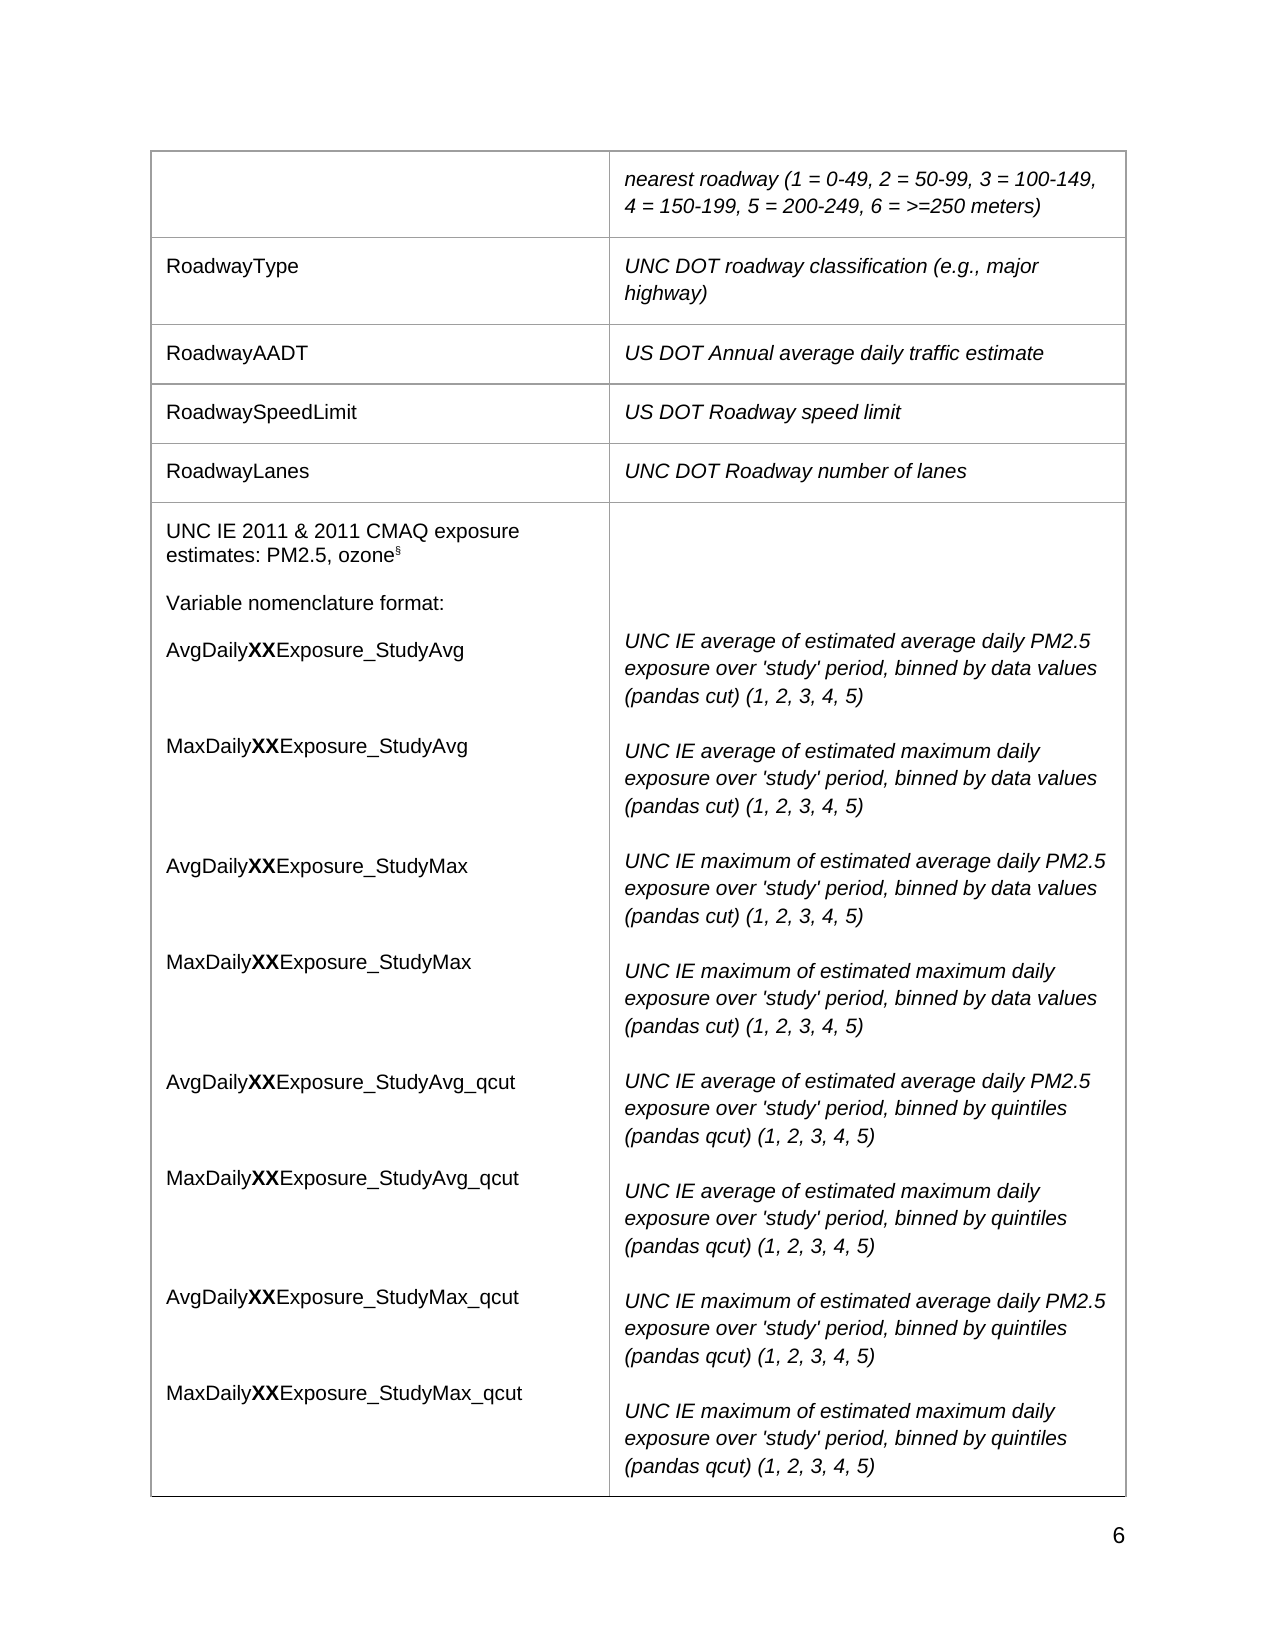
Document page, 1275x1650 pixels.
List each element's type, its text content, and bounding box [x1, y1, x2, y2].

table_cell RoadwaySpeedLimit [152, 385, 609, 442]
table_cell UNC IE average of estimated average daily PM2.5 exposure over 'study' period, binned by data values (pandas cut) (1, 2, 3, 4, 5) UNC IE average of estimated maximum daily exposure over 'study' period, binned by data values (pandas cut) (1, 2, 3, 4, 5) UNC IE maximum of estimated average daily PM2.5 exposure over 'study' period, binned by data values (pandas cut) (1, 2, 3, 4, 5) UNC IE maximum of estimated maximum daily exposure over 'study' period, binned by data values (pandas cut) (1, 2, 3, 4, 5) UNC IE average of estimated average daily PM2.5 exposure over 'study' period, binned by quintiles (pandas qcut) (1, 2, 3, 4, 5) UNC IE average of estimated maximum daily exposure over 'study' period, binned by quintiles (pandas qcut) (1, 2, 3, 4, 5) UNC IE maximum of estimated average daily PM2.5 exposure over 'study' period, binned by quintiles (pandas qcut) (1, 2, 3, 4, 5) UNC IE maximum of estimated maximum daily exposure over 'study' period, binned by quintiles (pandas qcut) (1, 2, 3, 4, 5) [610, 503, 1125, 1496]
table_cell UNC IE 2011 & 2011 CMAQ exposure estimates: PM2.5, ozone§ Variable nomenclature format: AvgDailyXXExposure_StudyAvg MaxDailyXXExposure_StudyAvg AvgDailyXXExposure_StudyMax MaxDailyXXExposure_StudyMax AvgDailyXXExposure_StudyAvg_qcut MaxDailyXXExposure_StudyAvg_qcut AvgDailyXXExposure_StudyMax_qcut MaxDailyXXExposure_StudyMax_qcut [152, 503, 609, 1496]
table_cell UNC DOT Roadway number of lanes [610, 444, 1125, 502]
table_cell UNC DOT roadway classification (e.g., major highway) [610, 238, 1125, 324]
table_cell RoadwayType [152, 238, 609, 324]
table_cell RoadwayLanes [152, 444, 609, 502]
table_cell US DOT Annual average daily traffic estimate [610, 325, 1125, 383]
table_cell US DOT Roadway speed limit [610, 385, 1125, 442]
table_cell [152, 152, 609, 237]
table_cell RoadwayAADT [152, 325, 609, 383]
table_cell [610, 152, 1125, 237]
